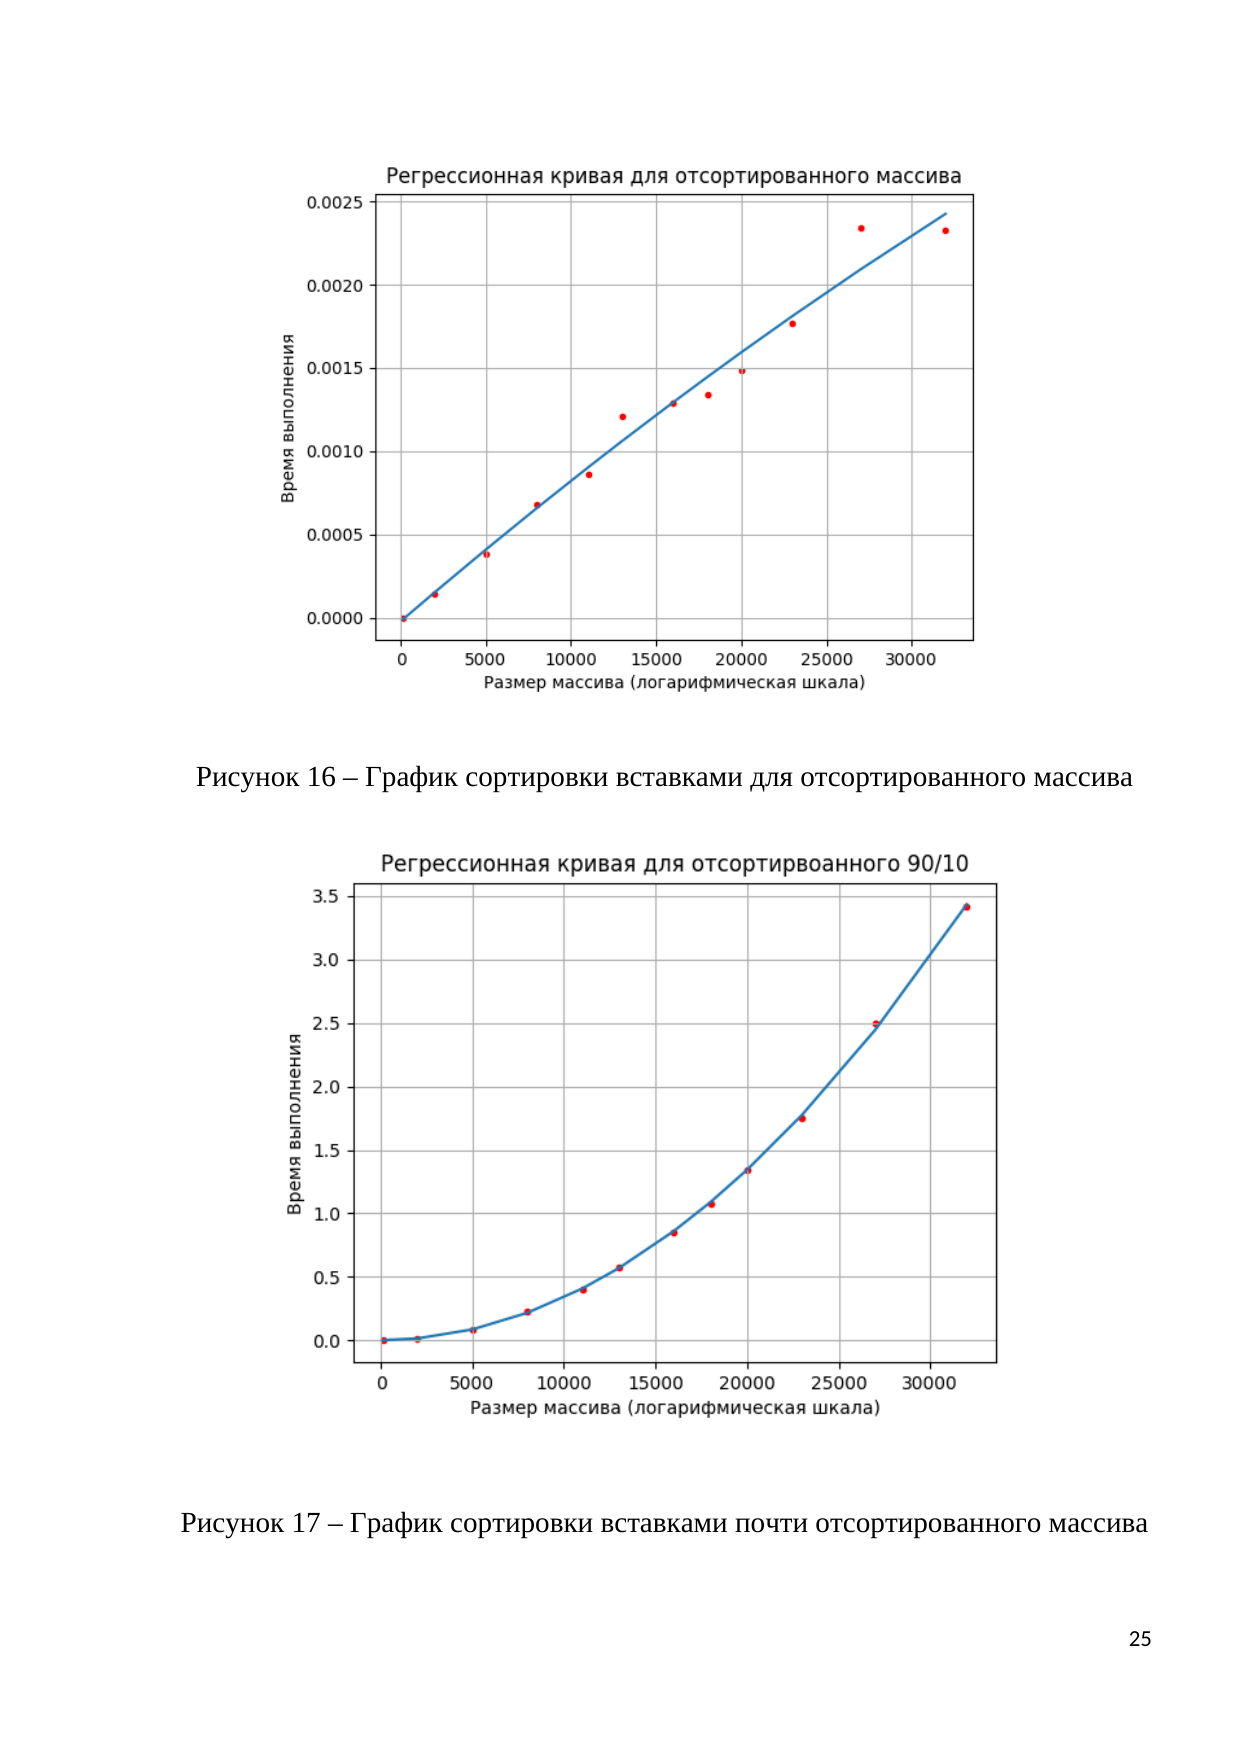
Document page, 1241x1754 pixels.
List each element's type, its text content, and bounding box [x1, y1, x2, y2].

picture [250, 808, 1079, 1431]
text Рисунок 17 – График сортировки вставками почти отсортированного массива [177, 1506, 1152, 1539]
text Рисунок 16 – График сортировки вставками для отсортированного массива [177, 759, 1152, 792]
picture [279, 125, 1050, 704]
